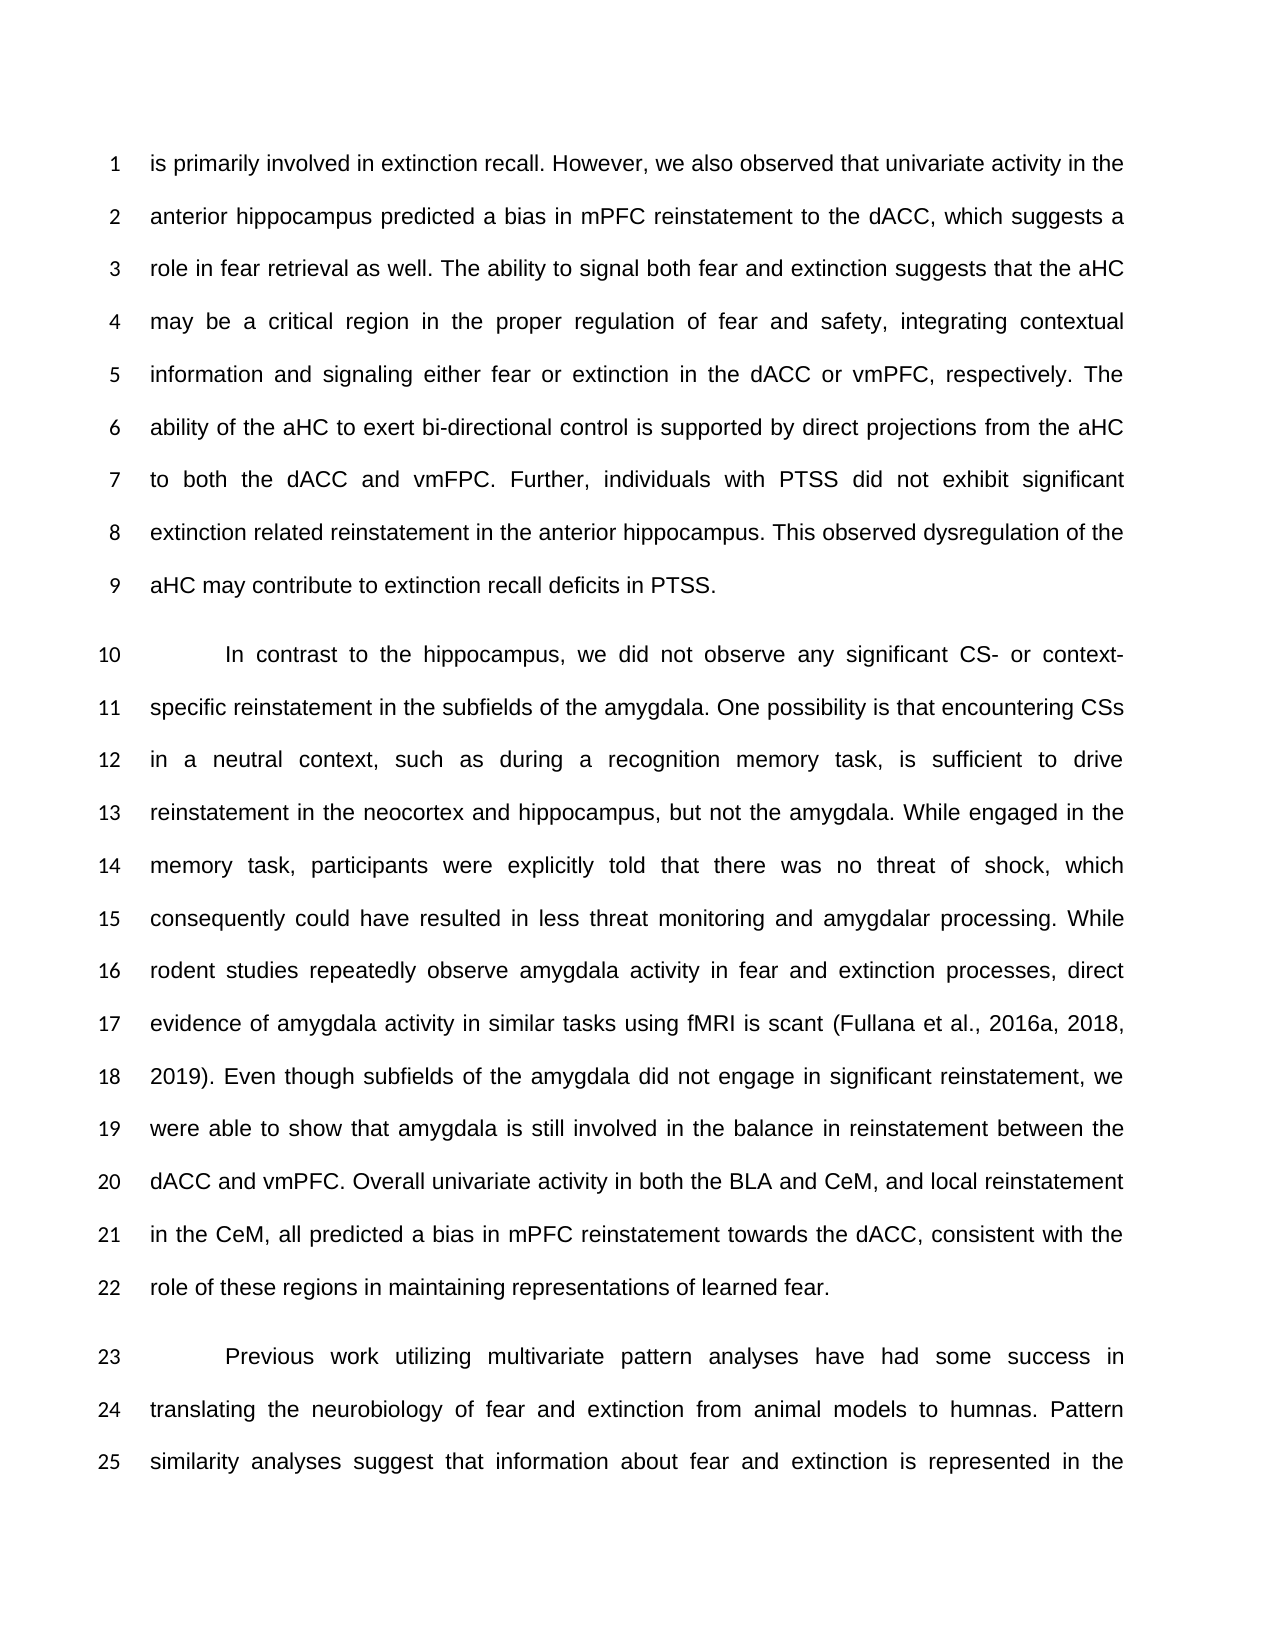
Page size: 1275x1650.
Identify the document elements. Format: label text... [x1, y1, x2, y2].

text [150, 1343, 1125, 1475]
text In contrast to the hippocampus, we did not observe any significant CS- or context-specific reinstatement in the subfields of the amygdala. One possibility is that encountering CSs in a neutral context, such as during a recognition memory task, is sufficient to drive reinstatement in the neocortex and hippocampus, but not the amygdala. While engaged in the memory task, participants were explicitly told that there was no threat of shock, which consequently could have resulted in less threat monitoring and amygdalar processing. While rodent studies repeatedly observe amygdala activity in fear and extinction processes, direct evidence of amygdala activity in similar tasks using fMRI is scant (Fullana et al., 2016a, 2018, 2019). Even though subfields of the amygdala did not engage in significant reinstatement, we were able to show that amygdala is still involved in the balance in reinstatement between the dACC and vmPFC. Overall univariate activity in both the BLA and CeM, and local reinstatement in the CeM, all predicted a bias in mPFC reinstatement towards the dACC, consistent with the role of these regions in maintaining representations of learned fear. [150, 641, 1125, 1300]
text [150, 150, 1125, 598]
